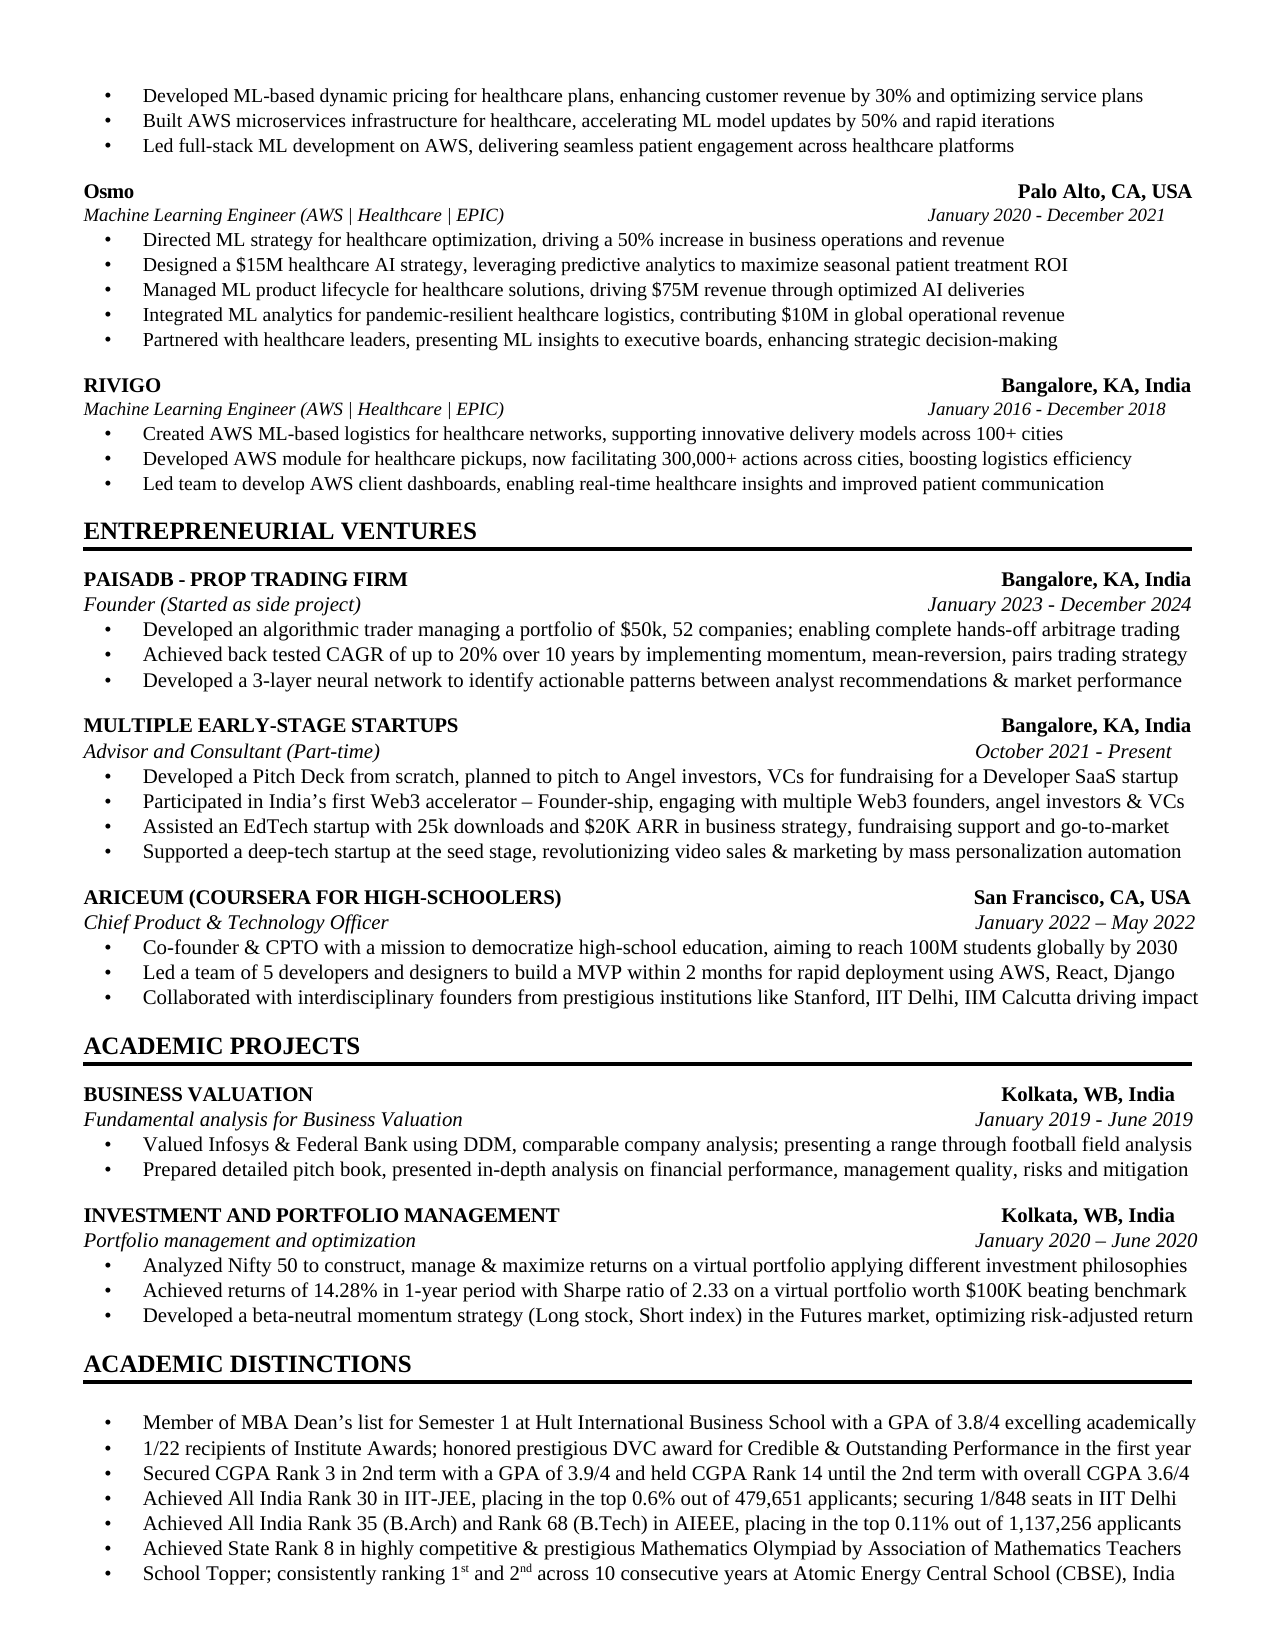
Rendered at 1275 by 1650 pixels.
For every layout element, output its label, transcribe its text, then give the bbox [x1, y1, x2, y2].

list Partnered with healthcare leaders, presenting ML insights to executive boards, enhancing strategic decision-making [104, 327, 1200, 351]
list Directed ML strategy for healthcare optimization, driving a 50% increase in business operations and revenue [104, 226, 1200, 251]
list Developed ML-based dynamic pricing for healthcare plans, enhancing customer revenue by 30% and optimizing service plans [104, 83, 1200, 107]
subtitle Osmo Palo Alto, CA, USA [83, 179, 1200, 203]
subtitle PAISADB - PROP TRADING FIRM Bangalore, KA, India [83, 567, 1200, 591]
subtitle BUSINESS VALUATION Kolkata, WB, India [83, 1082, 1200, 1106]
text Machine Learning Engineer (AWS | Healthcare | EPIC) January 2020 - December 2021 [83, 204, 1200, 225]
list Developed AWS module for healthcare pickups, now facilitating 300,000+ actions across cities, boosting logistics efficiency [104, 446, 1200, 470]
list Led a team of 5 developers and designers to build a MVP within 2 months for rapid deployment using AWS, React, Django [104, 960, 1200, 984]
list Prepared detailed pitch book, presented in-depth analysis on financial performance, management quality, risks and mitigation [104, 1157, 1200, 1181]
list Analyzed Nifty 50 to construct, manage & maximize returns on a virtual portfolio applying different investment philosophies [104, 1253, 1200, 1277]
subtitle ARICEUM (COURSERA FOR HIGH-SCHOOLERS) San Francisco, CA, USA [83, 885, 1200, 909]
list Led full-stack ML development on AWS, delivering seamless patient engagement across healthcare platforms [104, 133, 1200, 157]
subtitle ACADEMIC DISTINCTIONS [83, 1349, 1200, 1378]
subtitle MULTIPLE EARLY-STAGE STARTUPS Bangalore, KA, India [83, 713, 1200, 737]
list 1/22 recipients of Institute Awards; honored prestigious DVC award for Credible & Outstanding Performance in the first year [104, 1435, 1200, 1459]
list Integrated ML analytics for pandemic-resilient healthcare logistics, contributing $10M in global operational revenue [104, 302, 1200, 326]
text Founder (Started as side project) January 2023 - December 2024 [83, 592, 1200, 616]
text Chief Product & Technology Officer January 2022 – May 2022 [83, 910, 1200, 934]
list Achieved back tested CAGR of up to 20% over 10 years by implementing momentum, mean-reversion, pairs trading strategy [104, 642, 1200, 666]
list Participated in India’s first Web3 accelerator – Founder-ship, engaging with multiple Web3 founders, angel investors & VCs [104, 789, 1200, 813]
subtitle ACADEMIC PROJECTS [83, 1031, 1200, 1060]
list Led team to develop AWS client dashboards, enabling real-time healthcare insights and improved patient communication [104, 471, 1200, 495]
text Portfolio management and optimization January 2020 – June 2020 [83, 1228, 1200, 1252]
list Achieved returns of 14.28% in 1-year period with Sharpe ratio of 2.33 on a virtual portfolio worth $100K beating benchmark [104, 1278, 1200, 1302]
subtitle RIVIGO Bangalore, KA, India [83, 373, 1200, 397]
list Developed an algorithmic trader managing a portfolio of $50k, 52 companies; enabling complete hands-off arbitrage trading [104, 617, 1200, 641]
list Designed a $15M healthcare AI strategy, leveraging predictive analytics to maximize seasonal patient treatment ROI [104, 252, 1200, 276]
list Secured CGPA Rank 3 in 2nd term with a GPA of 3.9/4 and held CGPA Rank 14 until the 2nd term with overall CGPA 3.6/4 [104, 1461, 1200, 1484]
list Built AWS microservices infrastructure for healthcare, accelerating ML model updates by 50% and rapid iterations [104, 108, 1200, 132]
list Developed a beta-neutral momentum strategy (Long stock, Short index) in the Futures market, optimizing risk-adjusted return [104, 1303, 1200, 1327]
list Achieved State Rank 8 in highly competitive & prestigious Mathematics Olympiad by Association of Mathematics Teachers [104, 1536, 1200, 1560]
list Created AWS ML-based logistics for healthcare networks, supporting innovative delivery models across 100+ cities [104, 421, 1200, 444]
list Assisted an EdTech startup with 25k downloads and $20K ARR in business strategy, fundraising support and go-to-market [104, 814, 1200, 838]
list Developed a 3-layer neural network to identify actionable patterns between analyst recommendations & market performance [104, 667, 1200, 692]
list Developed a Pitch Deck from scratch, planned to pitch to Angel investors, VCs for fundraising for a Developer SaaS startup [104, 764, 1200, 788]
list Member of MBA Dean’s list for Semester 1 at Hult International Business School with a GPA of 3.8/4 excelling academically [104, 1410, 1200, 1434]
subtitle INVESTMENT AND PORTFOLIO MANAGEMENT Kolkata, WB, India [83, 1203, 1200, 1227]
list Co-founder & CPTO with a mission to democratize high-school education, aiming to reach 100M students globally by 2030 [104, 935, 1200, 959]
list Managed ML product lifecycle for healthcare solutions, driving $75M revenue through optimized AI deliveries [104, 277, 1200, 301]
list Valued Infosys & Federal Bank using DDM, comparable company analysis; presenting a range through football field analysis [104, 1132, 1200, 1156]
list Achieved All India Rank 30 in IIT-JEE, placing in the top 0.6% out of 479,651 applicants; securing 1/848 seats in IIT Delhi [104, 1486, 1200, 1510]
list Supported a deep-tech startup at the seed stage, revolutionizing video sales & marketing by mass personalization automation [104, 839, 1200, 863]
list Achieved All India Rank 35 (B.Arch) and Rank 68 (B.Tech) in AIEEE, placing in the top 0.11% out of 1,137,256 applicants [104, 1511, 1200, 1535]
subtitle ENTREPRENEURIAL VENTURES [83, 516, 1200, 545]
list School Topper; consistently ranking 1st and 2nd across 10 consecutive years at Atomic Energy Central School (CBSE), India [104, 1561, 1200, 1585]
list Collaborated with interdisciplinary founders from prestigious institutions like Stanford, IIT Delhi, IIM Calcutta driving impact [104, 985, 1200, 1009]
text Fundamental analysis for Business Valuation January 2019 - June 2019 [83, 1107, 1200, 1131]
text Advisor and Consultant (Part-time) October 2021 - Present [83, 738, 1200, 763]
text Machine Learning Engineer (AWS | Healthcare | EPIC) January 2016 - December 2018 [83, 398, 1200, 419]
